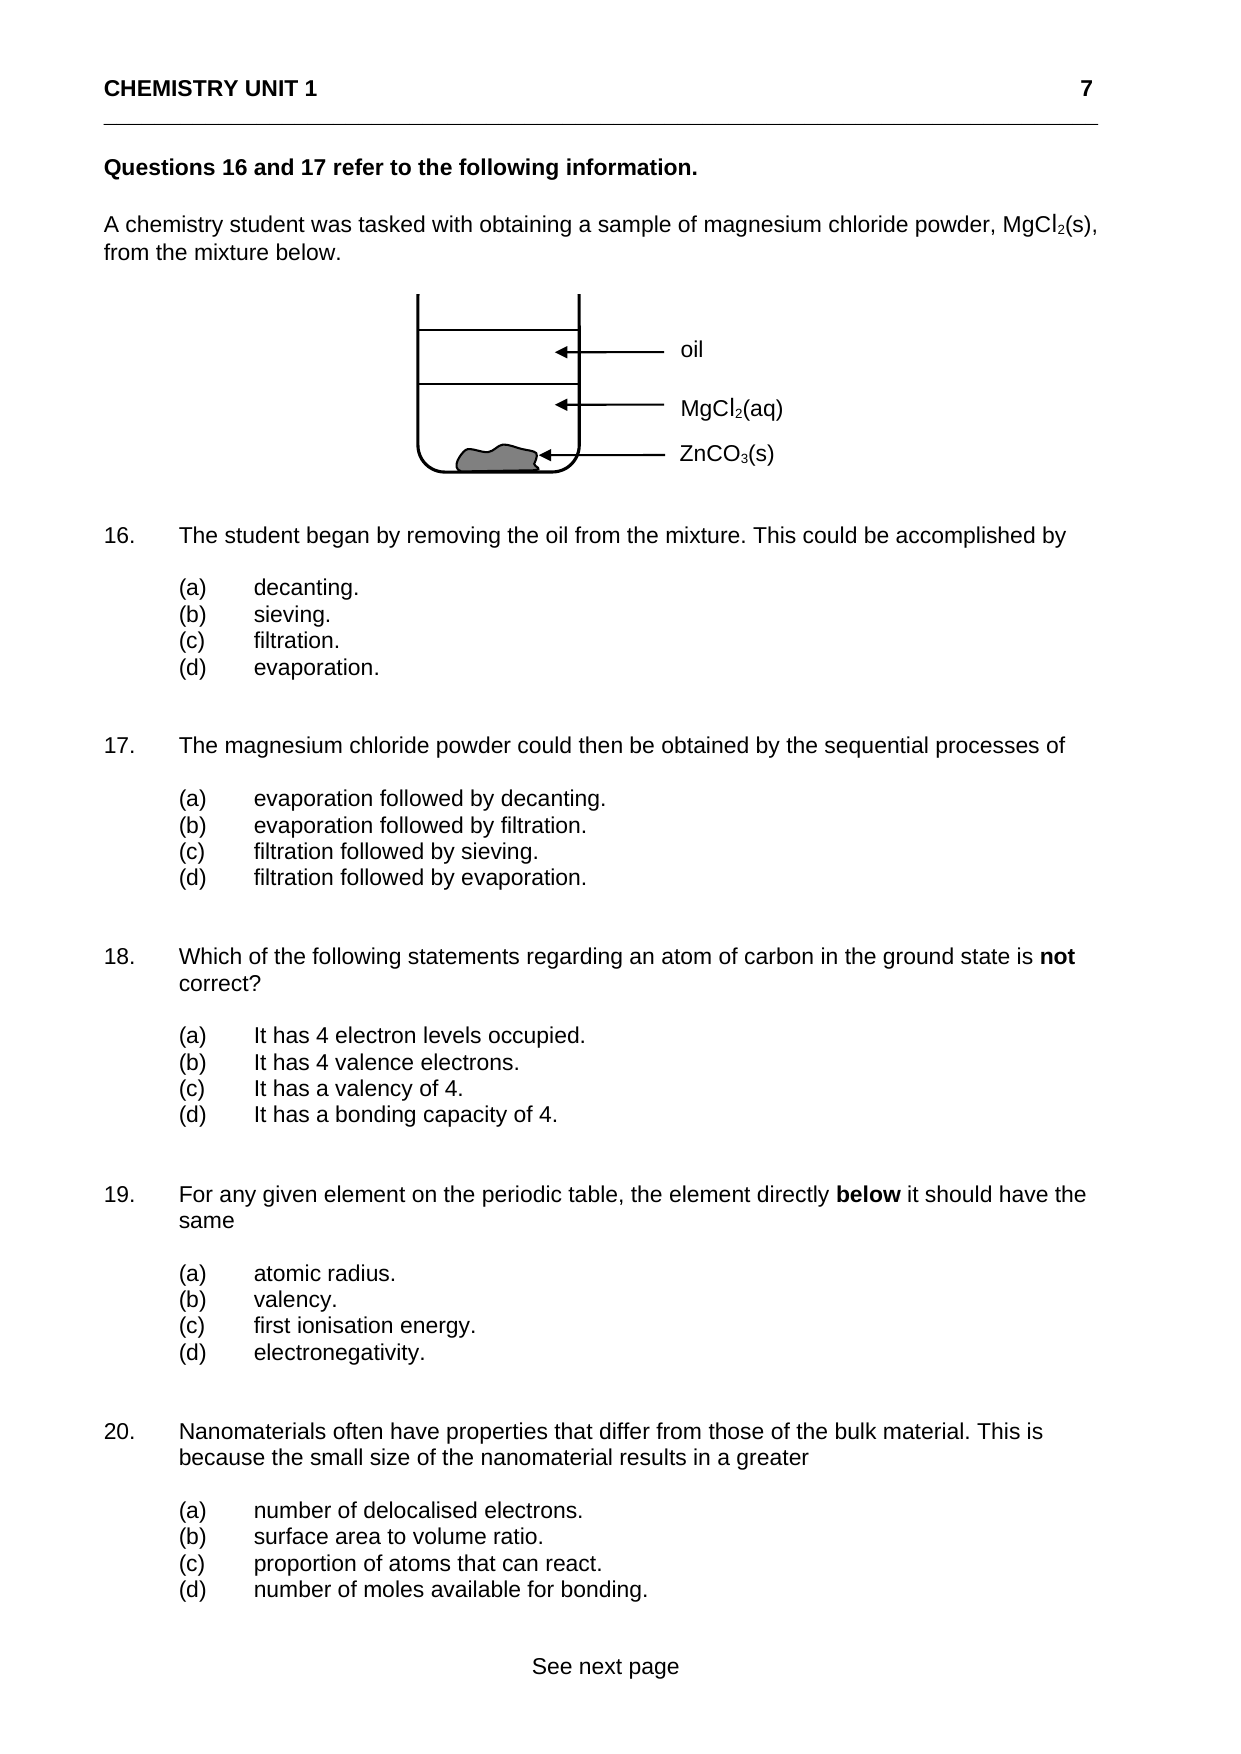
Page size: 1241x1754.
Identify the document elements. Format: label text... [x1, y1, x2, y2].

list decanting. [178, 574, 1107, 601]
list filtration. [178, 627, 1107, 653]
text 20. Nanomaterials often have properties that differ from those of the bulk material. This is because the small size of the nanomaterial results in a greater [103, 1418, 1107, 1470]
list filtration followed by sieving. [178, 838, 1107, 864]
list sieving. [178, 601, 1107, 627]
list It has 4 electron levels occupied. [178, 1022, 1107, 1049]
text 16. The student began by removing the oil from the mixture. This could be accomplished by [103, 522, 1107, 548]
list evaporation followed by filtration. [178, 812, 1107, 838]
list first ionisation energy. [178, 1312, 1107, 1339]
list surface area to volume ratio. [178, 1523, 1107, 1549]
text 18. Which of the following statements regarding an atom of carbon in the ground state is not correct? [103, 943, 1107, 996]
list evaporation followed by decanting. [178, 785, 1107, 812]
list atomic radius. [178, 1259, 1107, 1286]
list filtration followed by evaporation. [178, 864, 1107, 891]
list number of moles available for bonding. [178, 1576, 1107, 1602]
text A chemistry student was tasked with obtaining a sample of magnesium chloride powder, MgCl2(s), from the mixture below. [103, 207, 1107, 266]
text Questions 16 and 17 refer to the following information. [103, 154, 1107, 180]
text 17. The magnesium chloride powder could then be obtained by the sequential processes of [103, 732, 1107, 759]
list It has a valency of 4. [178, 1075, 1107, 1101]
list electronegativity. [178, 1339, 1107, 1365]
list valency. [178, 1286, 1107, 1312]
list number of delocalised electrons. [178, 1497, 1107, 1523]
list It has 4 valence electrons. [178, 1049, 1107, 1075]
list proportion of atoms that can react. [178, 1549, 1107, 1576]
text 19. For any given element on the periodic table, the element directly below it should have the same [103, 1181, 1107, 1233]
text (d) It has a bonding capacity of 4. [103, 1101, 1107, 1128]
list evaporation. [178, 653, 1107, 680]
